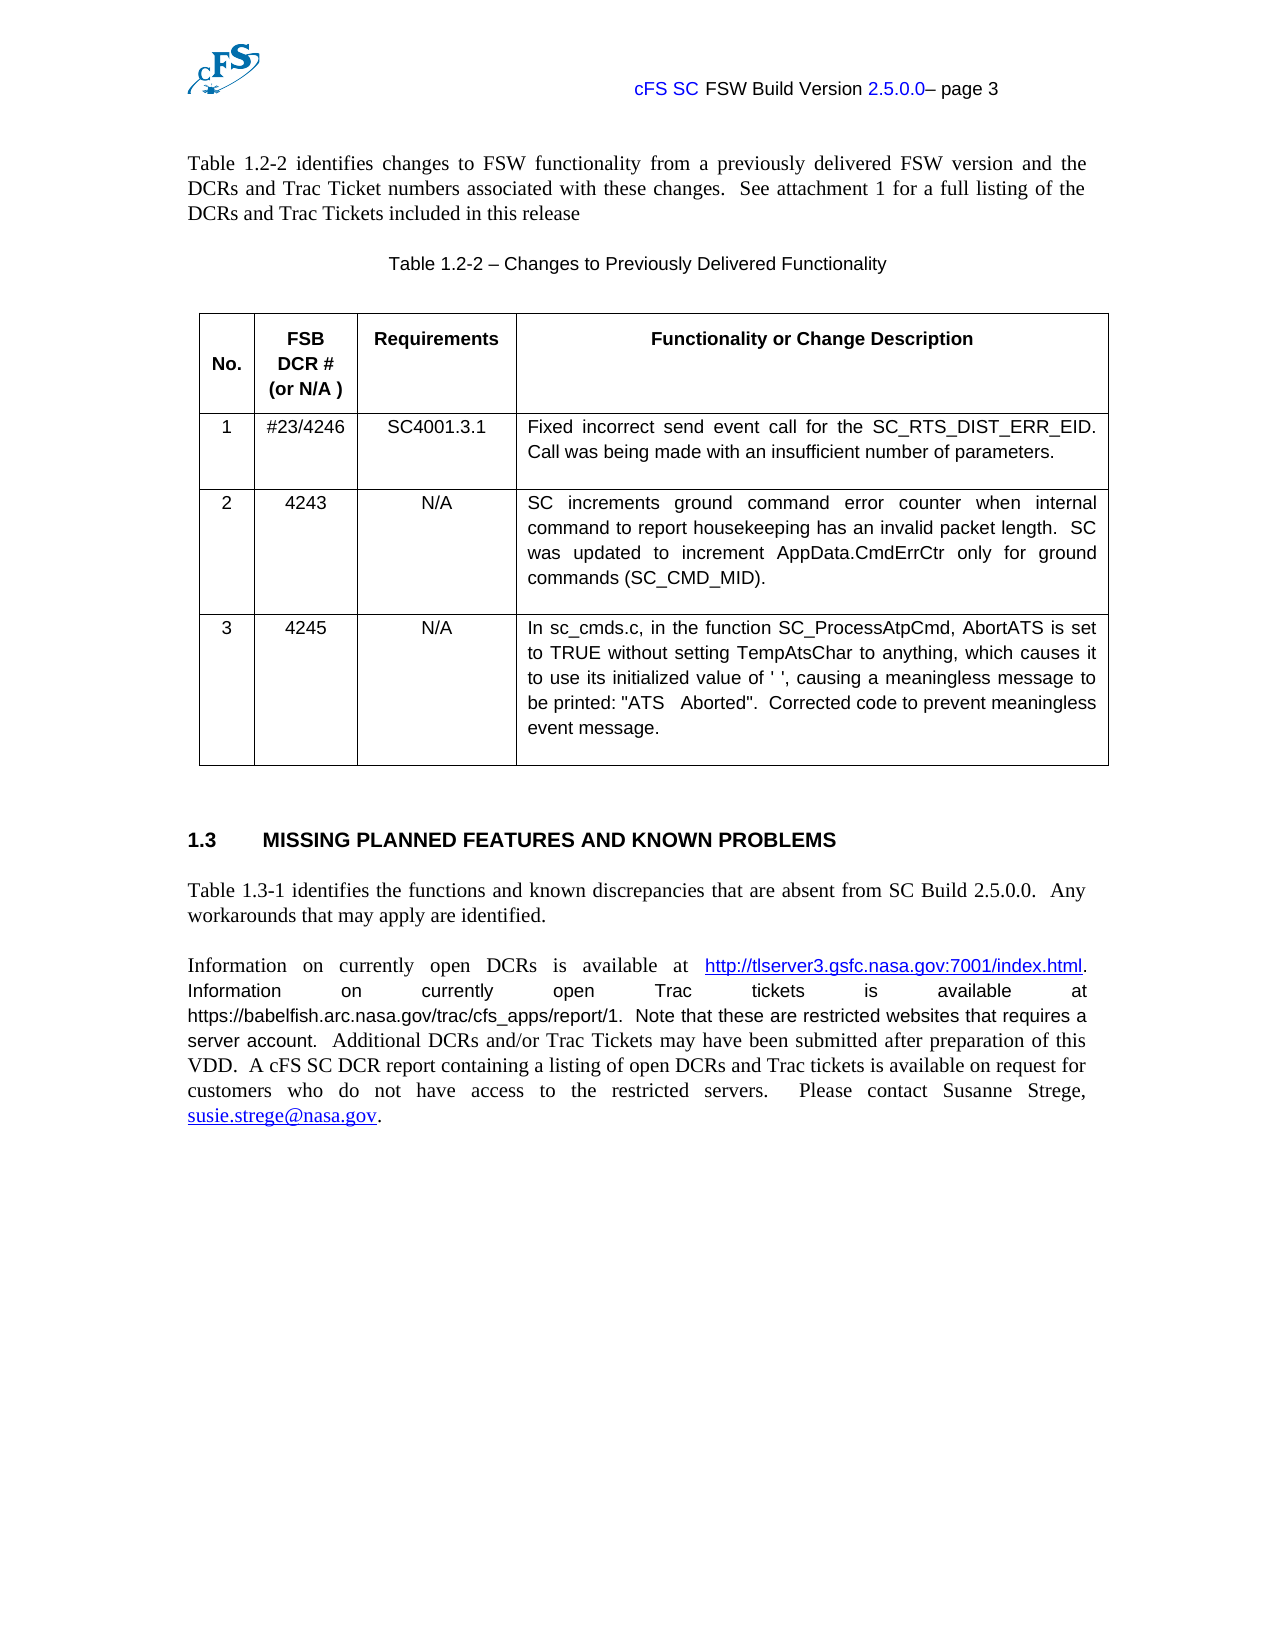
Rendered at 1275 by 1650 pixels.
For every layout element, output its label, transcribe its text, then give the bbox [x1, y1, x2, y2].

table_cell 2 [200, 490, 254, 614]
table_header Functionality or Change Description [517, 314, 1108, 413]
picture [187, 43, 260, 94]
table_cell Fixed incorrect send event call for the SC_RTS_DIST_ERR_EID. Call was being made with an insufficient number of parameters. [517, 414, 1108, 488]
text 1.3 MISSING Planned FEATURES AND KNOWN PROBLEMS [187, 828, 1087, 853]
table_cell 3 [200, 615, 254, 764]
table_cell 4245 [255, 615, 357, 764]
table_cell 1 [200, 414, 254, 488]
text Information on currently open DCRs is available at http://tlserver3.gsfc.nasa.gov:7001/index.html. Information on currently open Trac tickets is available at https://babelfish.arc.nasa.gov/trac/cfs_apps/report/1. Note that these are restricted websites that requires a server account. Additional DCRs and/or Trac Tickets may have been submitted after preparation of this VDD. A cFS SC DCR report containing a listing of open DCRs and Trac tickets is available on request for customers who do not have access to the restricted servers. Please contact Susanne Strege, susie.strege@nasa.gov. [187, 953, 1087, 1128]
table_cell In sc_cmds.c, in the function SC_ProcessAtpCmd, AbortATS is set to TRUE without setting TempAtsChar to anything, which causes it to use its initialized value of ' ', causing a meaningless message to be printed: "ATS Aborted". Corrected code to prevent meaningless event message. [517, 615, 1108, 764]
table_cell 4243 [255, 490, 357, 614]
table_cell N/A [358, 615, 516, 764]
text Table 1.2-2 identifies changes to FSW functionality from a previously delivered FSW version and the DCRs and Trac Ticket numbers associated with these changes. See attachment 1 for a full listing of the DCRs and Trac Tickets included in this release [187, 150, 1087, 225]
table_cell SC4001.3.1 [358, 414, 516, 488]
table_cell #23/4246 [255, 414, 357, 488]
table_header Requirements [358, 314, 516, 413]
table_header No. [200, 314, 254, 413]
table_header FSB DCR # (or N/A ) [255, 314, 357, 413]
table_cell N/A [358, 490, 516, 614]
table_cell SC increments ground command error counter when internal command to report housekeeping has an invalid packet length. SC was updated to increment AppData.CmdErrCtr only for ground commands (SC_CMD_MID). [517, 490, 1108, 614]
text Table 1.2-2 – Changes to Previously Delivered Functionality [187, 250, 1087, 275]
text Table 1.3-1 identifies the functions and known discrepancies that are absent from SC Build 2.5.0.0. Any workarounds that may apply are identified. [187, 878, 1087, 928]
